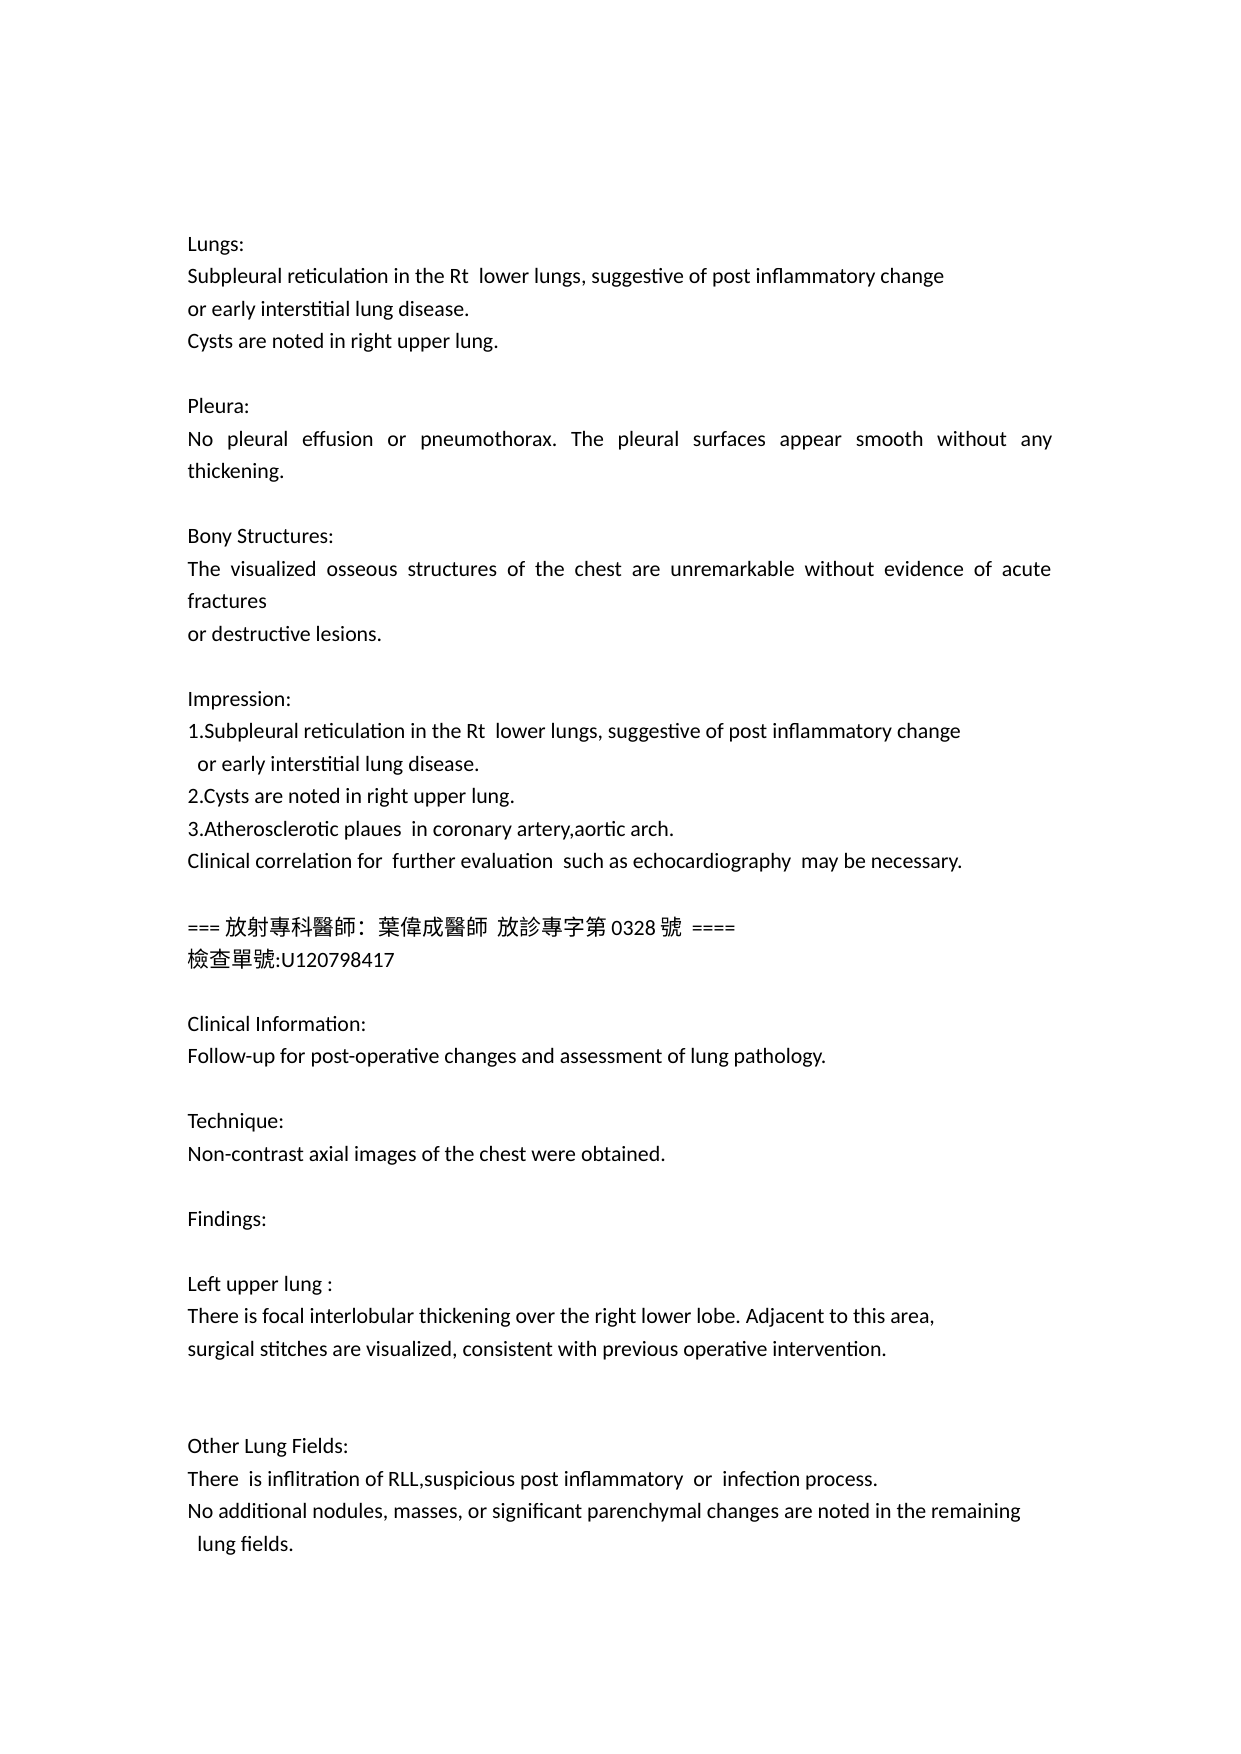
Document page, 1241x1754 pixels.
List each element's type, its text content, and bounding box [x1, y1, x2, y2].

text Cysts are noted in right upper lung. [187, 324, 1053, 357]
text No additional nodules, masses, or significant parenchymal changes are noted in the remaining [187, 1494, 1053, 1527]
text surgical stitches are visualized, consistent with previous operative intervention. [187, 1332, 1053, 1364]
text There is inflitration of RLL,suspicious post inflammatory or infection process. [187, 1462, 1053, 1494]
text Left upper lung : [187, 1267, 1053, 1299]
text or early interstitial lung disease. [187, 292, 1053, 324]
text The visualized osseous structures of the chest are unremarkable without evidence of acute fractures [187, 552, 1053, 617]
text Follow-up for post-operative changes and assessment of lung pathology. [187, 1039, 1053, 1072]
text === 放射專科醫師：葉偉成醫師 放診專字第0328號 ==== [187, 909, 1053, 942]
text Findings: [187, 1202, 1053, 1234]
text 1.Subpleural reticulation in the Rt lower lungs, suggestive of post inflammatory change [187, 714, 1053, 747]
text Impression: [187, 682, 1053, 714]
text 2.Cysts are noted in right upper lung. [187, 779, 1053, 812]
text or destructive lesions. [187, 617, 1053, 649]
text Non-contrast axial images of the chest were obtained. [187, 1137, 1053, 1169]
text or early interstitial lung disease. [187, 747, 1053, 779]
text Clinical Information: [187, 1007, 1053, 1039]
text Lungs: [187, 227, 1053, 259]
text 檢查單號:U120798417 [187, 942, 1053, 974]
text 3.Atherosclerotic plaues in coronary artery,aortic arch. [187, 812, 1053, 844]
text Technique: [187, 1104, 1053, 1137]
text Bony Structures: [187, 519, 1053, 552]
text lung fields. [187, 1527, 1053, 1559]
text Pleura: [187, 389, 1053, 422]
text No pleural effusion or pneumothorax. The pleural surfaces appear smooth without any thickening. [187, 422, 1053, 487]
text Other Lung Fields: [187, 1429, 1053, 1462]
text Subpleural reticulation in the Rt lower lungs, suggestive of post inflammatory change [187, 259, 1053, 292]
text Clinical correlation for further evaluation such as echocardiography may be necessary. [187, 844, 1053, 877]
text There is focal interlobular thickening over the right lower lobe. Adjacent to this area, [187, 1299, 1053, 1332]
